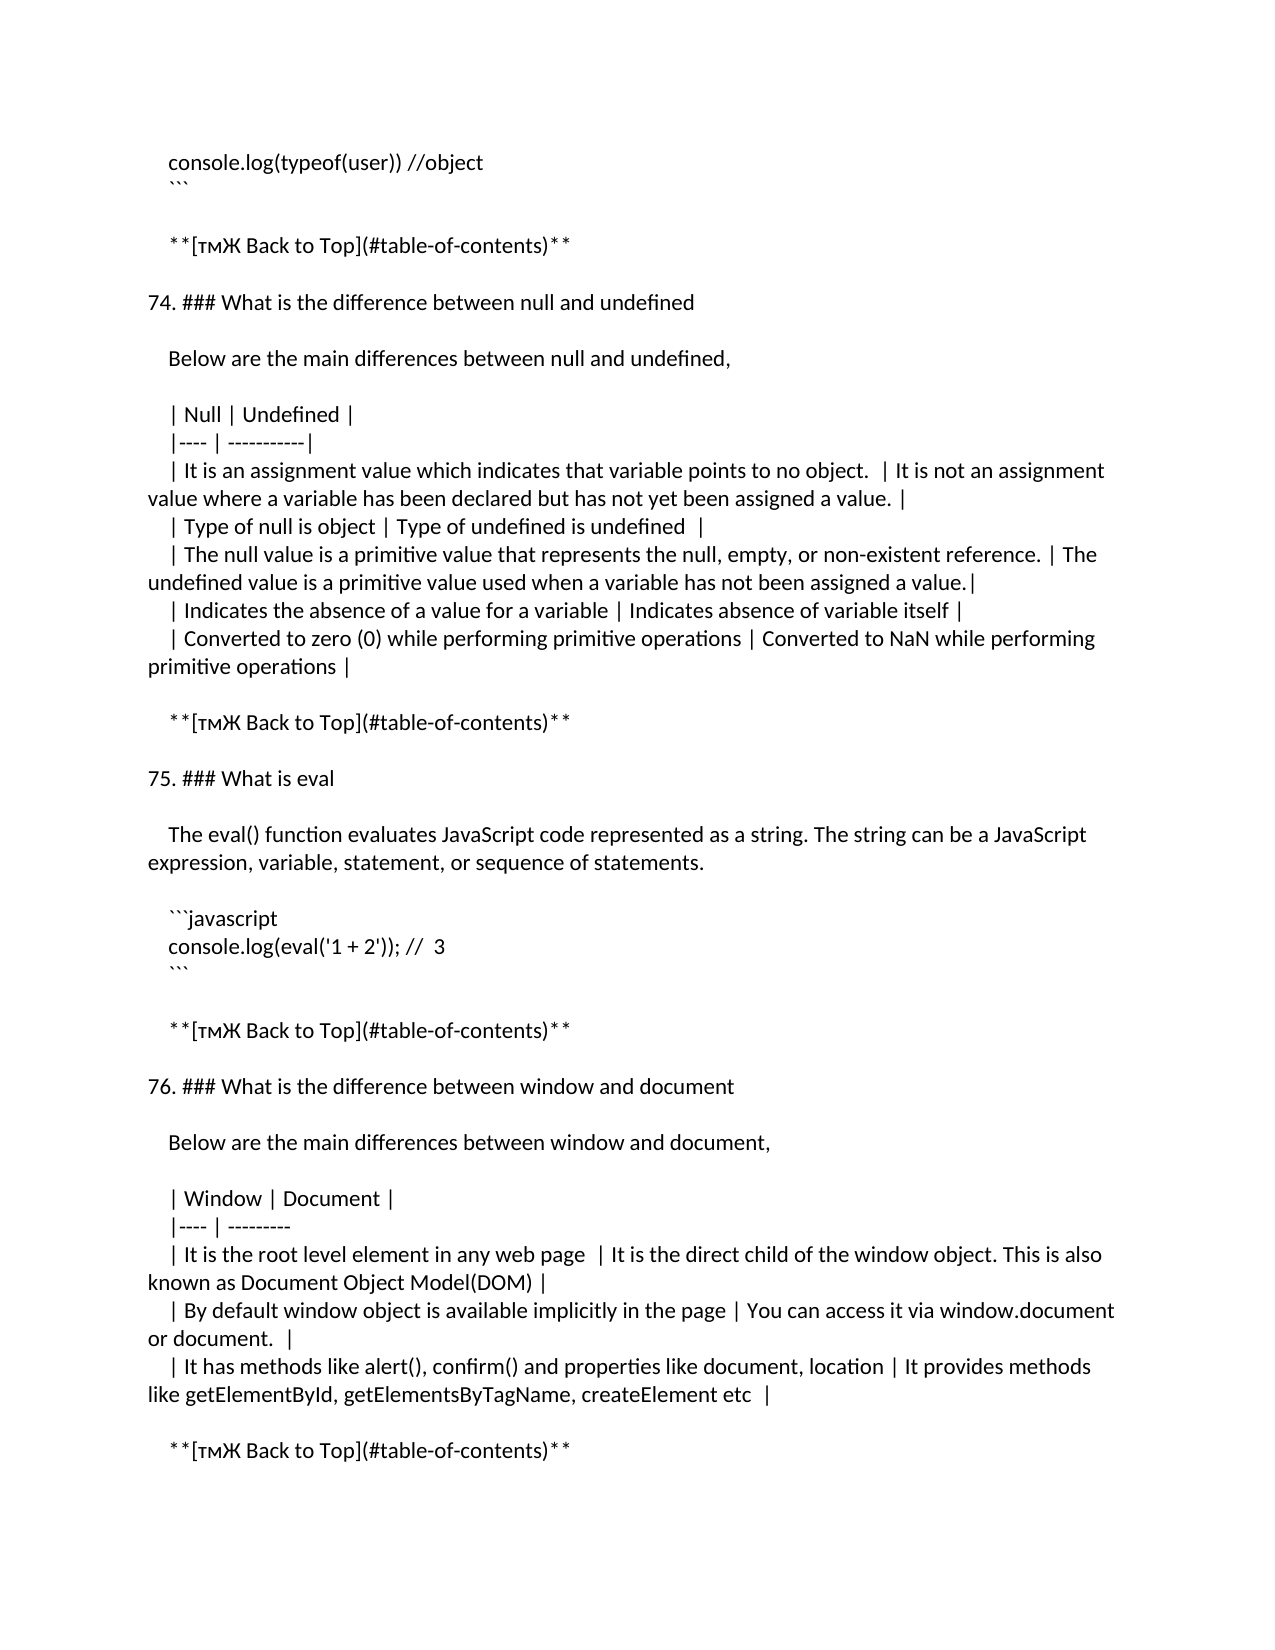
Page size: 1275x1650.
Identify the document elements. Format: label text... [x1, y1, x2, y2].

text console.log(typeof(user)) //object [148, 148, 1127, 176]
text | It is an assignment value which indicates that variable points to no object. | It is not an assignment value where a variable has been declared but has not yet been assigned a value. | [148, 456, 1127, 512]
text console.log(eval('1 + 2')); // 3 [148, 932, 1127, 960]
text | Type of null is object | Type of undefined is undefined | [148, 512, 1127, 540]
text |---- | -----------| [148, 428, 1127, 456]
text **[тмЖ Back to Top](#table-of-contents)** [148, 232, 1127, 260]
text **[тмЖ Back to Top](#table-of-contents)** [148, 708, 1127, 736]
text 76. ### What is the difference between window and document [148, 1072, 1127, 1100]
text | It has methods like alert(), confirm() and properties like document, location | It provides methods like getElementById, getElementsByTagName, createElement etc | [148, 1352, 1127, 1408]
text | It is the root level element in any web page | It is the direct child of the window object. This is also known as Document Object Model(DOM) | [148, 1240, 1127, 1296]
text | The null value is a primitive value that represents the null, empty, or non-existent reference. | The undefined value is a primitive value used when a variable has not been assigned a value.| [148, 540, 1127, 596]
text | Window | Document | [148, 1184, 1127, 1212]
text | Indicates the absence of a value for a variable | Indicates absence of variable itself | [148, 596, 1127, 624]
text Below are the main differences between window and document, [148, 1128, 1127, 1156]
text | Null | Undefined | [148, 400, 1127, 428]
text | Converted to zero (0) while performing primitive operations | Converted to NaN while performing primitive operations | [148, 624, 1127, 680]
text Below are the main differences between null and undefined, [148, 344, 1127, 372]
text | By default window object is available implicitly in the page | You can access it via window.document or document. | [148, 1296, 1127, 1352]
text The eval() function evaluates JavaScript code represented as a string. The string can be a JavaScript expression, variable, statement, or sequence of statements. [148, 820, 1127, 876]
text 75. ### What is eval [148, 764, 1127, 792]
text |---- | --------- [148, 1212, 1127, 1240]
text 74. ### What is the difference between null and undefined [148, 288, 1127, 316]
text ```javascript [148, 904, 1127, 932]
text **[тмЖ Back to Top](#table-of-contents)** [148, 1437, 1127, 1464]
text **[тмЖ Back to Top](#table-of-contents)** [148, 1016, 1127, 1044]
text ``` [148, 176, 1127, 204]
text ``` [148, 960, 1127, 988]
